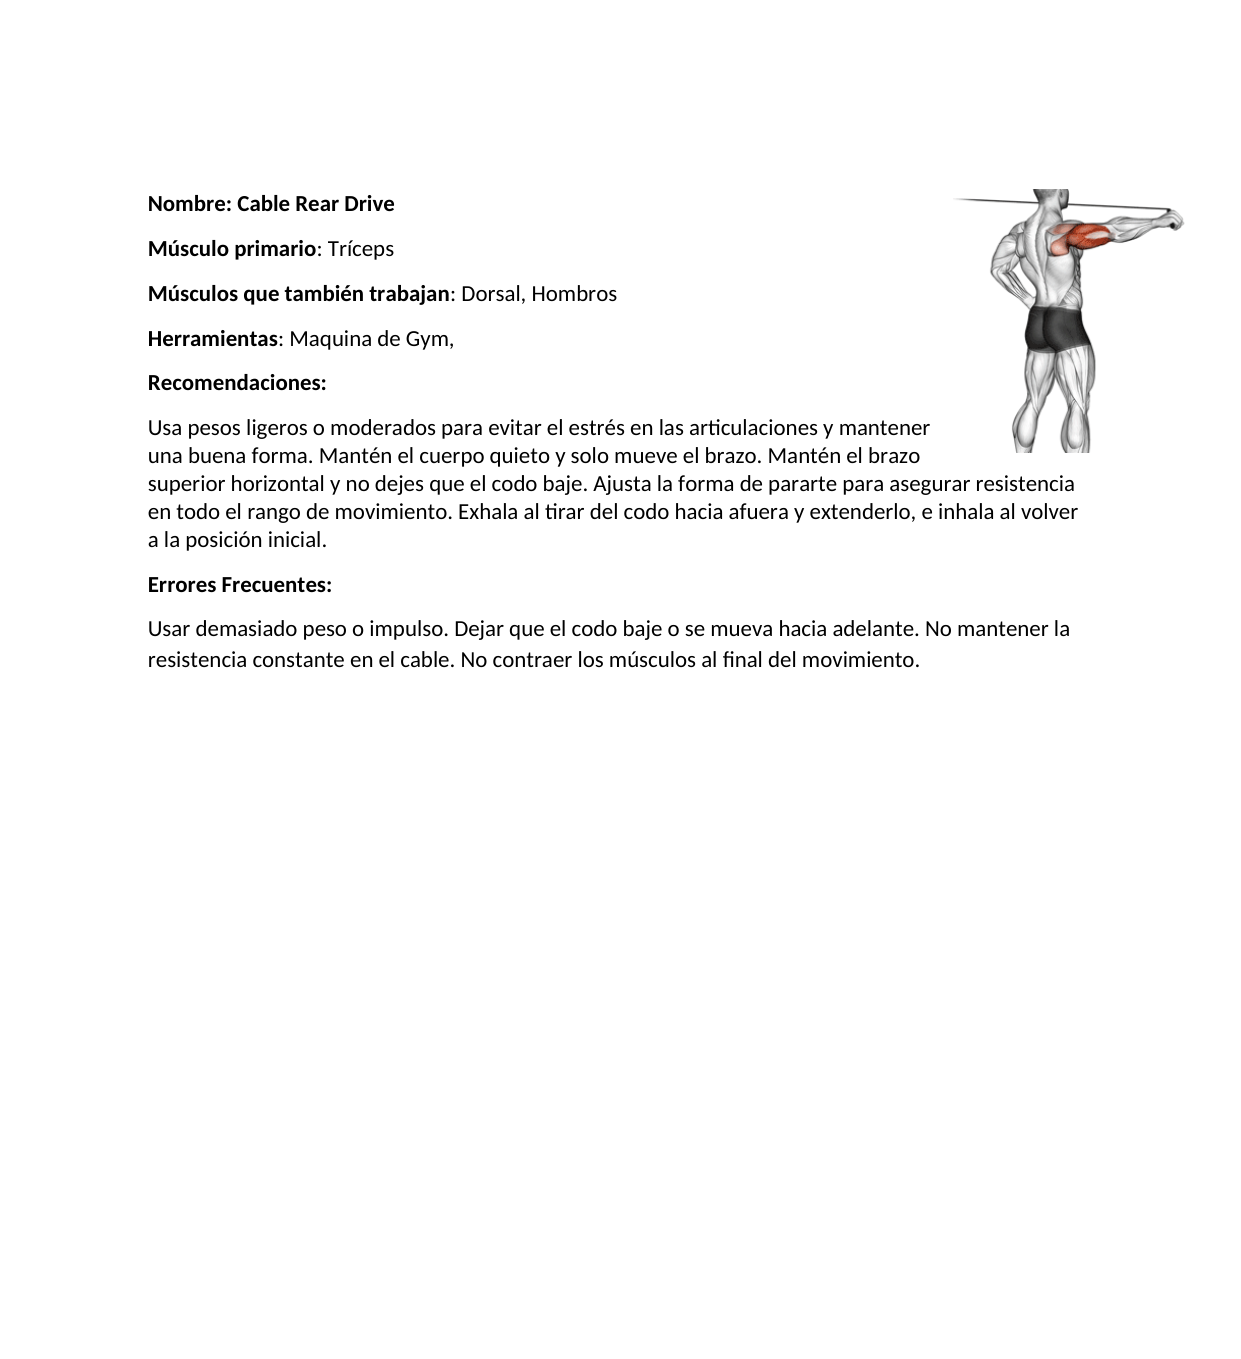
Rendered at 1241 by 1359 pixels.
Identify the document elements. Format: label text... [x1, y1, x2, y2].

text Recomendaciones: [148, 368, 953, 396]
text Músculos que también trabajan: Dorsal, Hombros [148, 279, 953, 307]
text Errores Frecuentes: [148, 570, 1092, 598]
text Nombre: Cable Rear Drive [148, 189, 953, 218]
text Herramientas: Maquina de Gym, [148, 324, 953, 352]
text Usa pesos ligeros o moderados para evitar el estrés en las articulaciones y mantener una buena forma. Mantén el cuerpo quieto y solo mueve el brazo. Mantén el brazo superior horizontal y no dejes que el codo baje. Ajusta la forma de pararte para asegurar resistencia en todo el rango de movimiento. Exhala al tirar del codo hacia afuera y extenderlo, e inhala al volver a la posición inicial. [148, 413, 1092, 553]
picture [953, 189, 1197, 453]
text Músculo primario: Tríceps [148, 234, 953, 262]
text Usar demasiado peso o impulso. Dejar que el codo baje o se mueva hacia adelante. No mantener la resistencia constante en el cable. No contraer los músculos al final del movimiento. [148, 614, 1092, 673]
